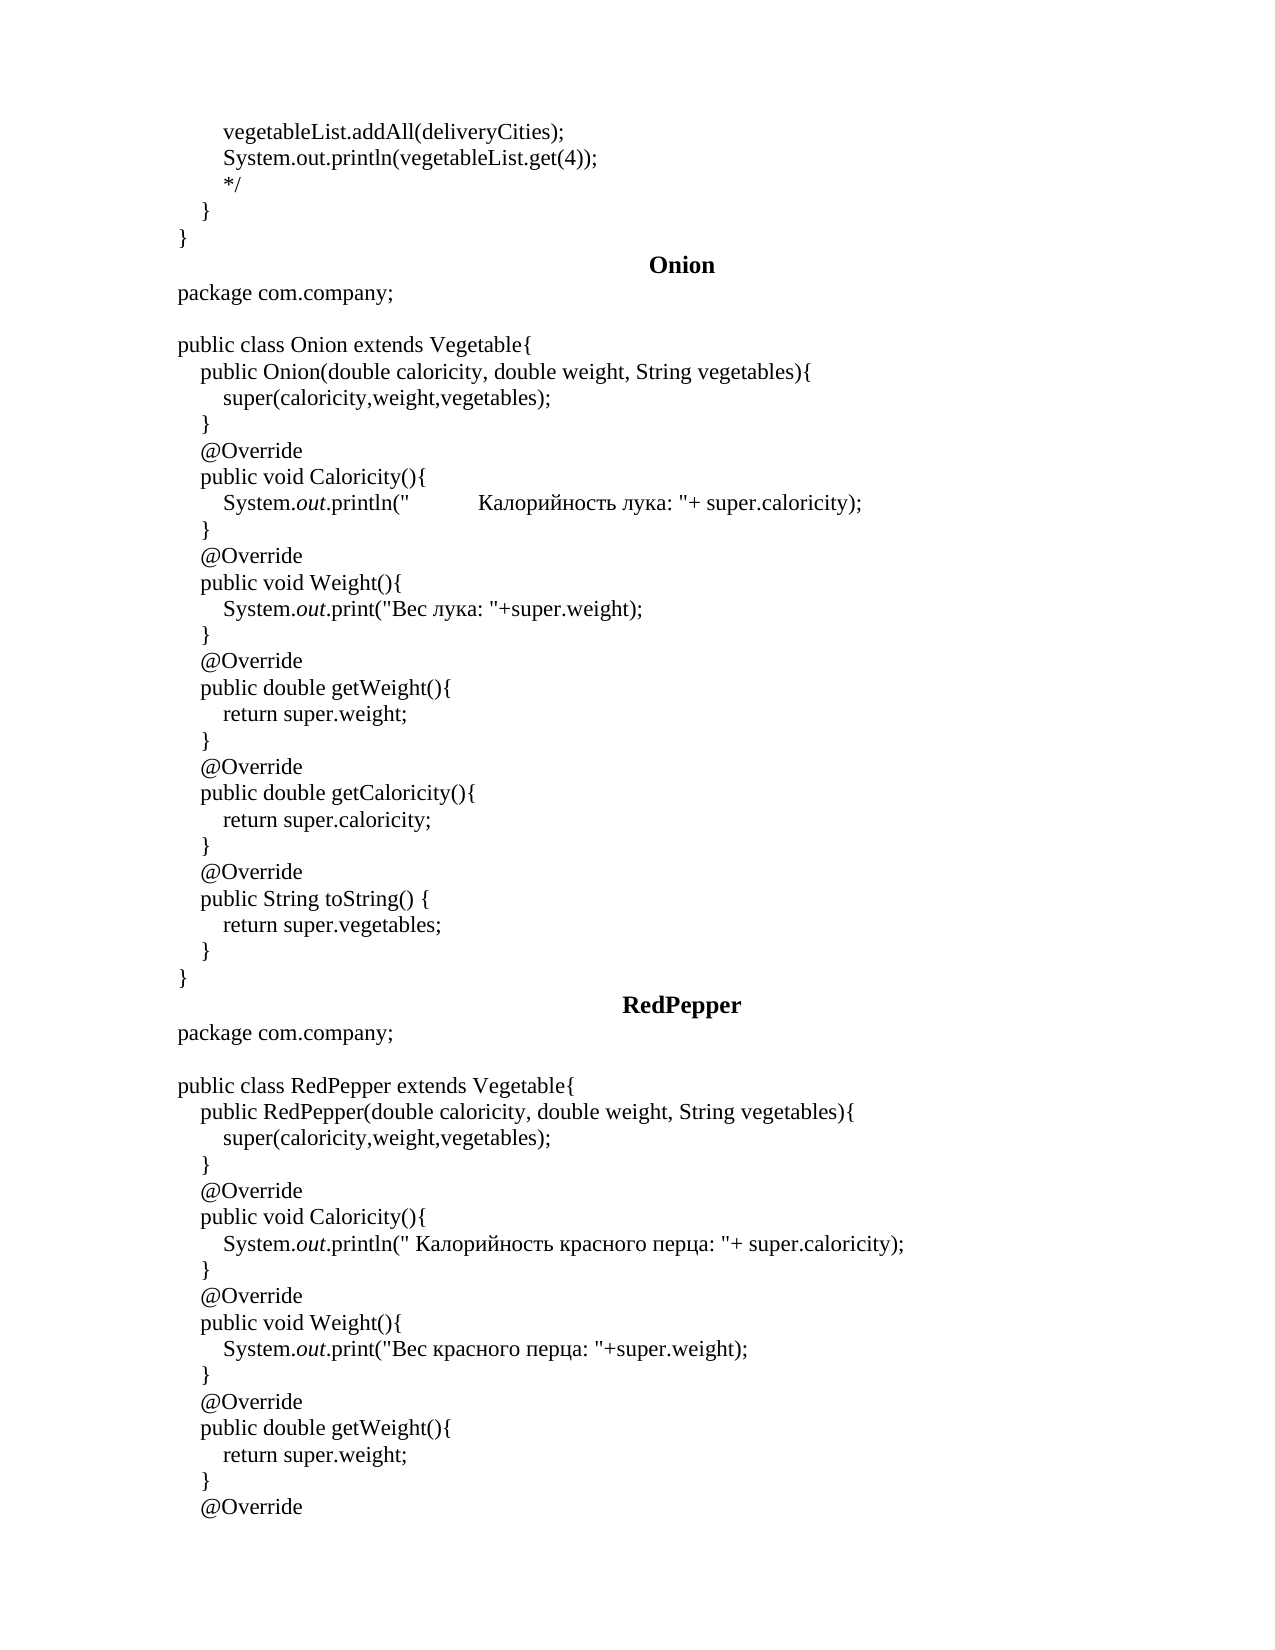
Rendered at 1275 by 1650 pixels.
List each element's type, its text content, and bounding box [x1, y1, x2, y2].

text RedPepper [177, 990, 1186, 1019]
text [177, 1019, 1186, 1520]
text Onion [177, 250, 1186, 279]
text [177, 118, 1186, 250]
text package com.company; public class Onion extends Vegetable{ public Onion(double caloricity, double weight, String vegetables){ super(caloricity,weight,vegetables); } @Override public void Caloricity(){ System.out.println(" Калорийность лука: "+ super.caloricity); } @Override public void Weight(){ System.out.print("Вес лука: "+super.weight); } @Override public double getWeight(){ return super.weight; } @Override public double getCaloricity(){ return super.caloricity; } @Override public String toString() { return super.vegetables; } } [177, 279, 1186, 990]
